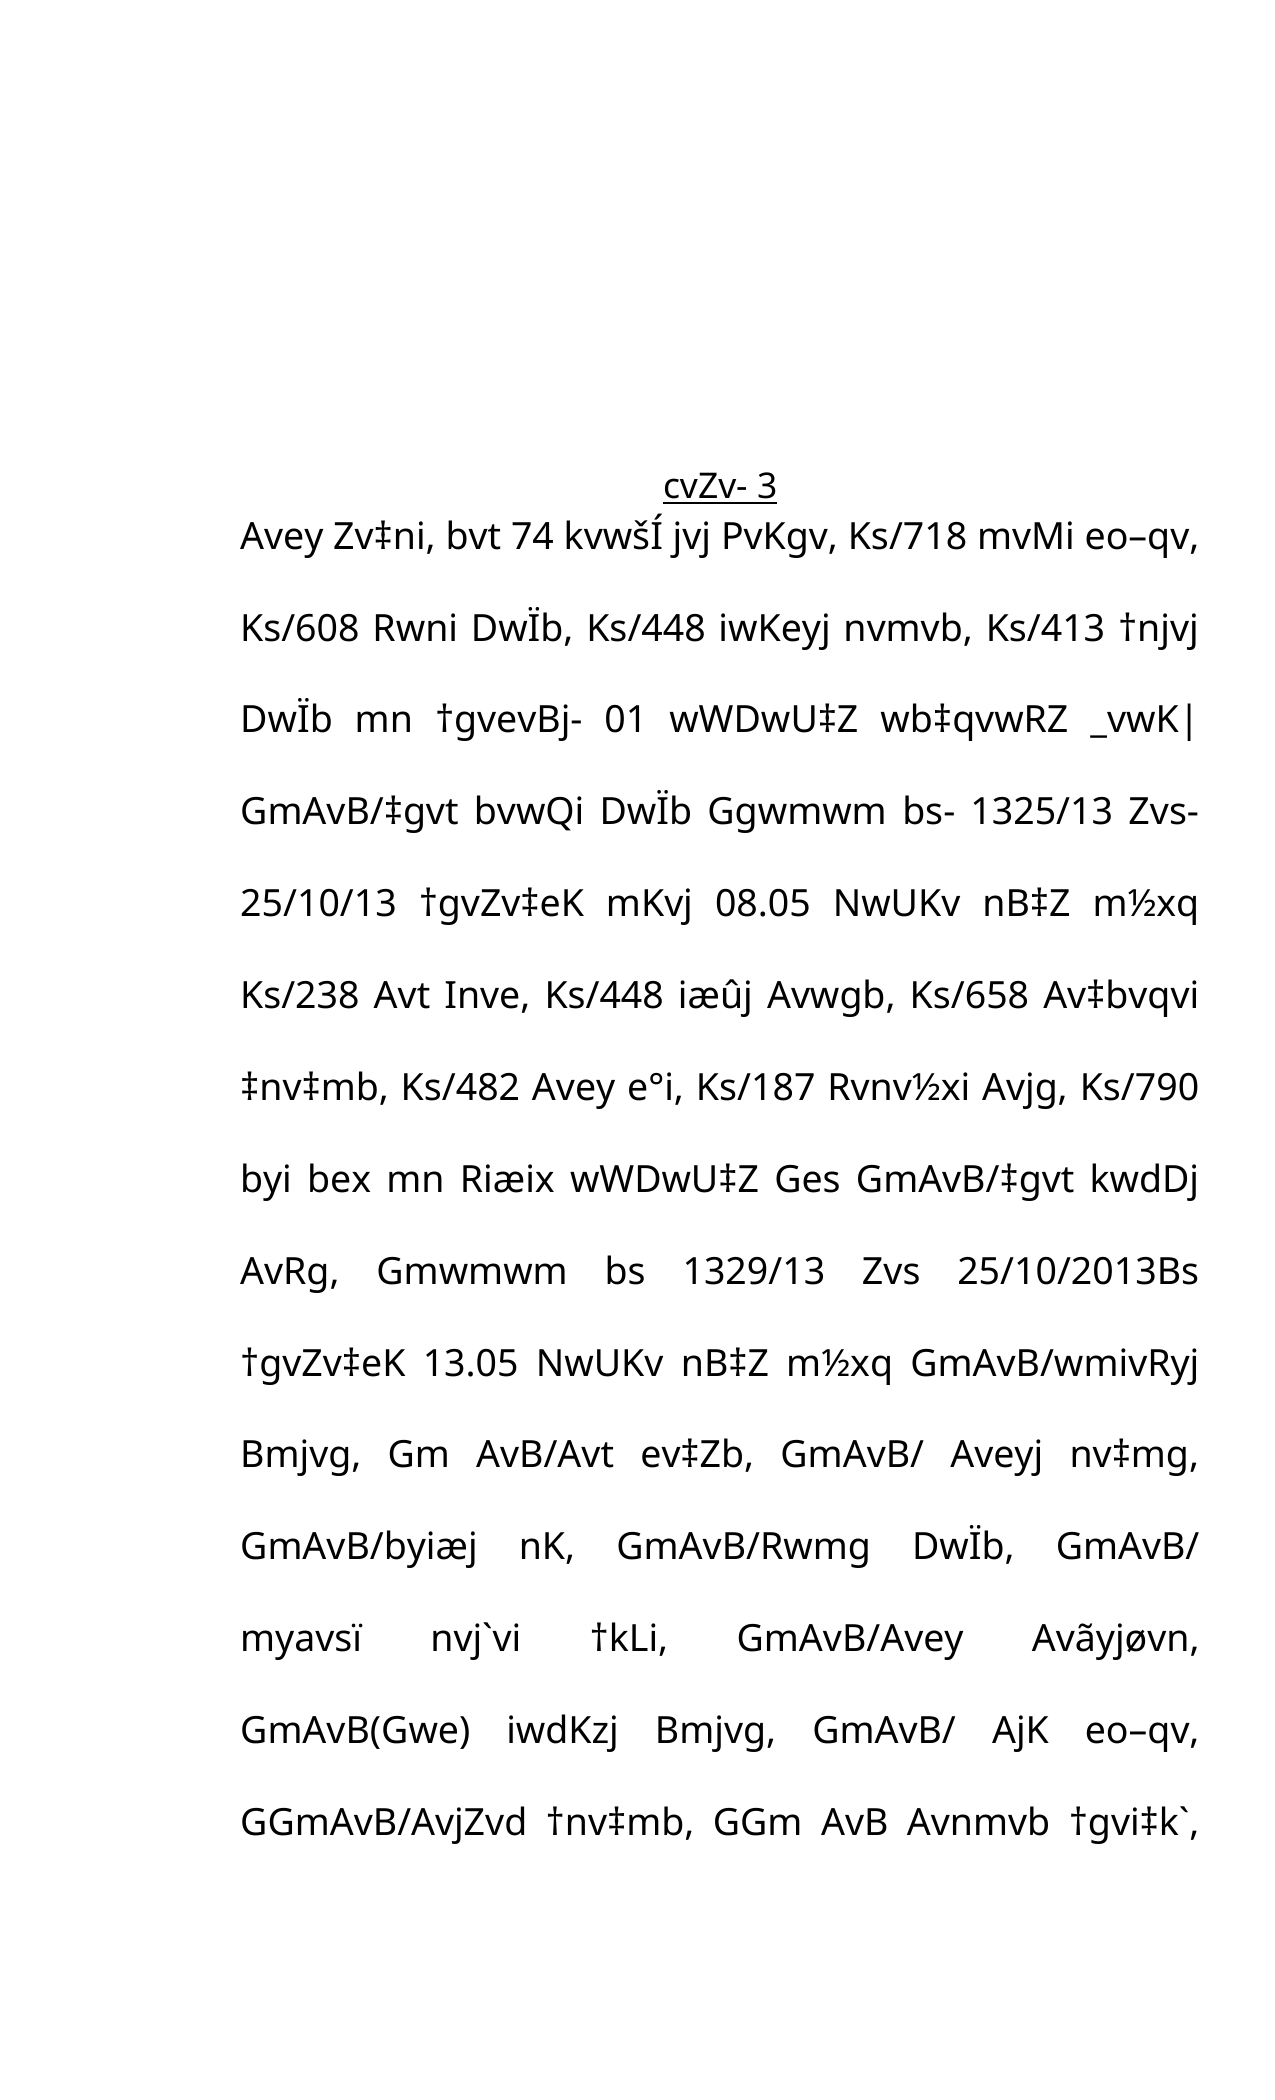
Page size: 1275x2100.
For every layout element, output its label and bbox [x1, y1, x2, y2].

text [240, 509, 1200, 1846]
